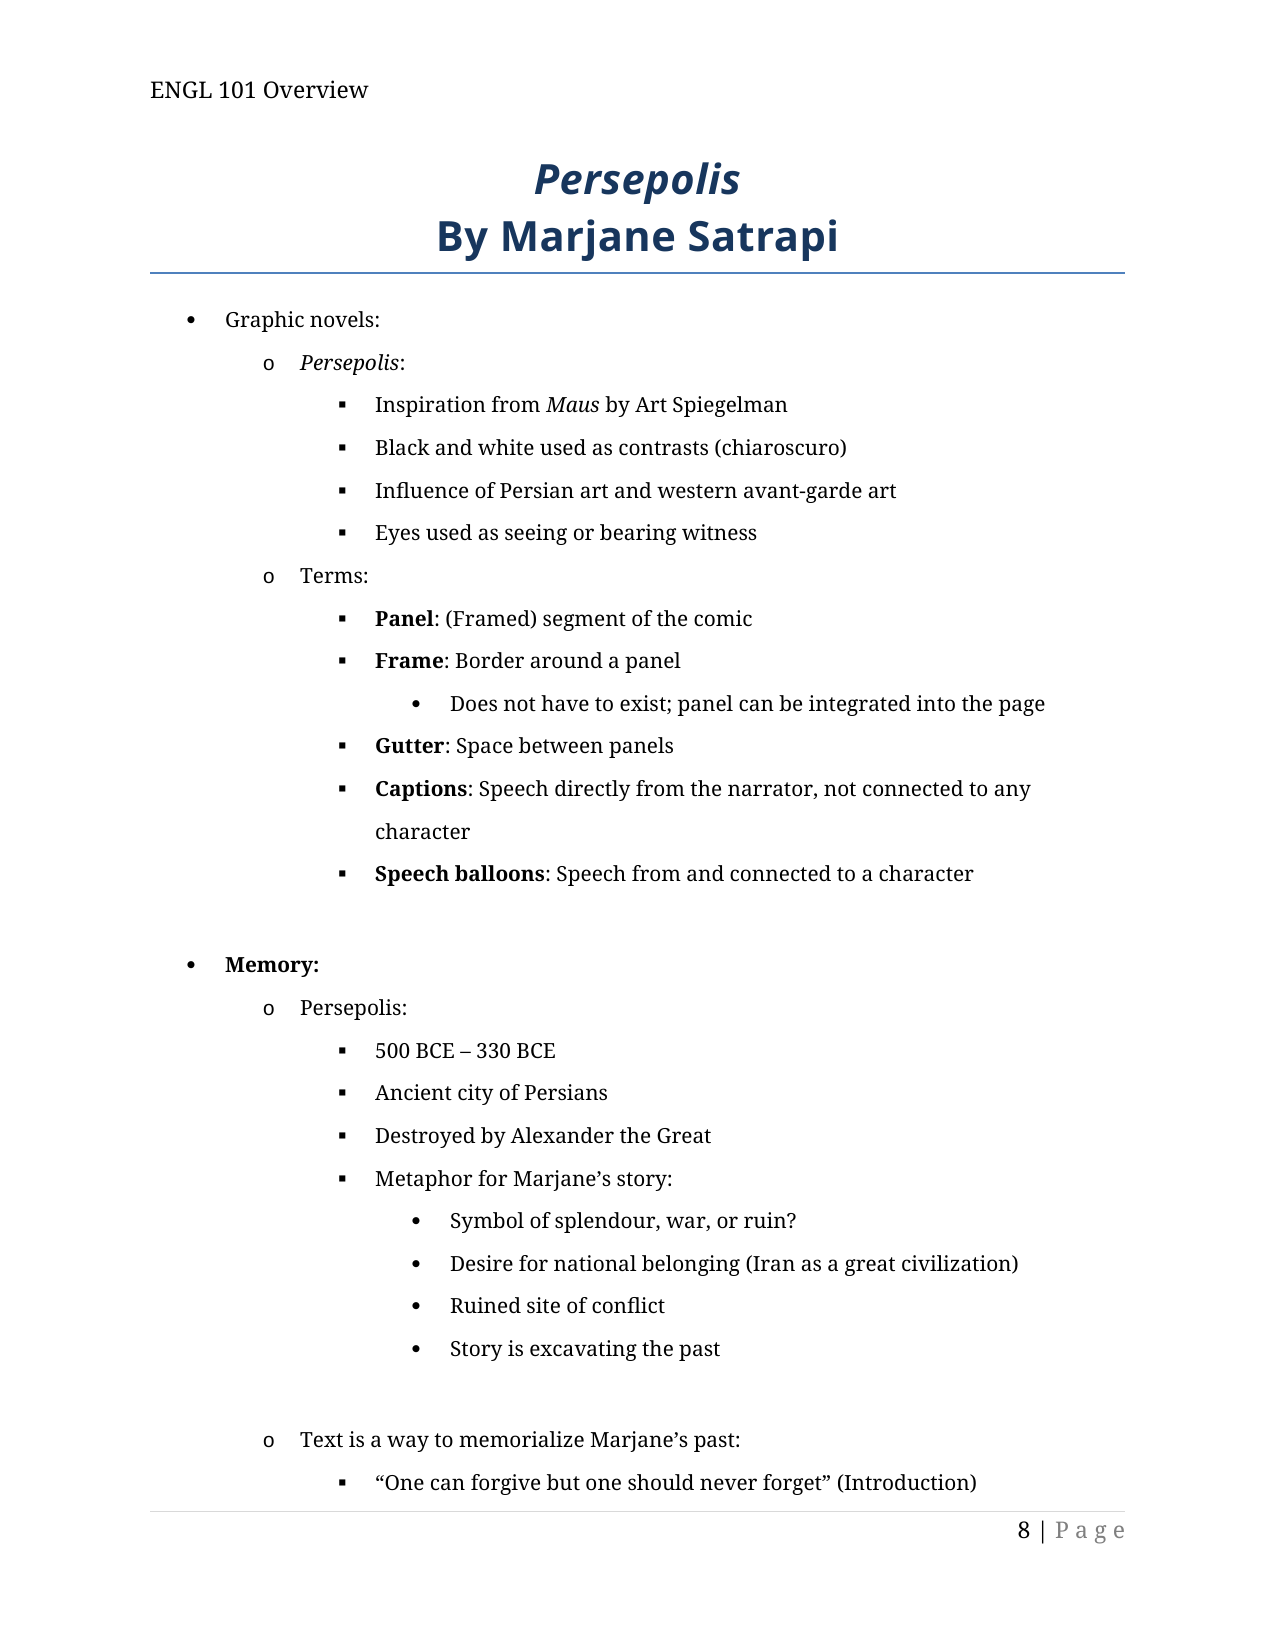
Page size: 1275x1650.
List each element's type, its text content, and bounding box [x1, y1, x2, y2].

list Persepolis: [262, 348, 1125, 376]
list Inspiration from Maus by Art Spiegelman [337, 391, 1125, 419]
list Speech balloons: Speech from and connected to a character [337, 859, 1125, 935]
list 500 BCE – 330 BCE [337, 1036, 1125, 1064]
list Ruined site of conflict [412, 1291, 1125, 1320]
list Gutter: Space between panels [337, 732, 1125, 760]
list Memory: [187, 950, 1125, 979]
list Does not have to exist; panel can be integrated into the page [412, 689, 1125, 717]
list Ancient city of Persians [337, 1078, 1125, 1107]
list Eyes used as seeing or bearing witness [337, 518, 1125, 547]
list Destroyed by Alexander the Great [337, 1121, 1125, 1149]
list Frame: Border around a panel [337, 646, 1125, 675]
title Persepolis By Marjane Satrapi [150, 150, 1125, 272]
list Story is excavating the past [412, 1334, 1125, 1409]
list Persepolis: [262, 993, 1125, 1022]
list Graphic novels: [187, 305, 1125, 334]
list Black and white used as contrasts (chiaroscuro) [337, 433, 1125, 462]
list Symbol of splendour, war, or ruin? [412, 1206, 1125, 1235]
list Panel: (Framed) segment of the comic [337, 604, 1125, 632]
list Influence of Persian art and western avant-garde art [337, 476, 1125, 504]
list Desire for national belonging (Iran as a great civilization) [412, 1249, 1125, 1277]
list “One can forgive but one should never forget” (Introduction) [337, 1468, 1125, 1496]
list Metaphor for Marjane’s story: [337, 1164, 1125, 1192]
list Text is a way to memorialize Marjane’s past: [262, 1425, 1125, 1453]
list Terms: [262, 561, 1125, 589]
list Captions: Speech directly from the narrator, not connected to any character [337, 774, 1125, 845]
